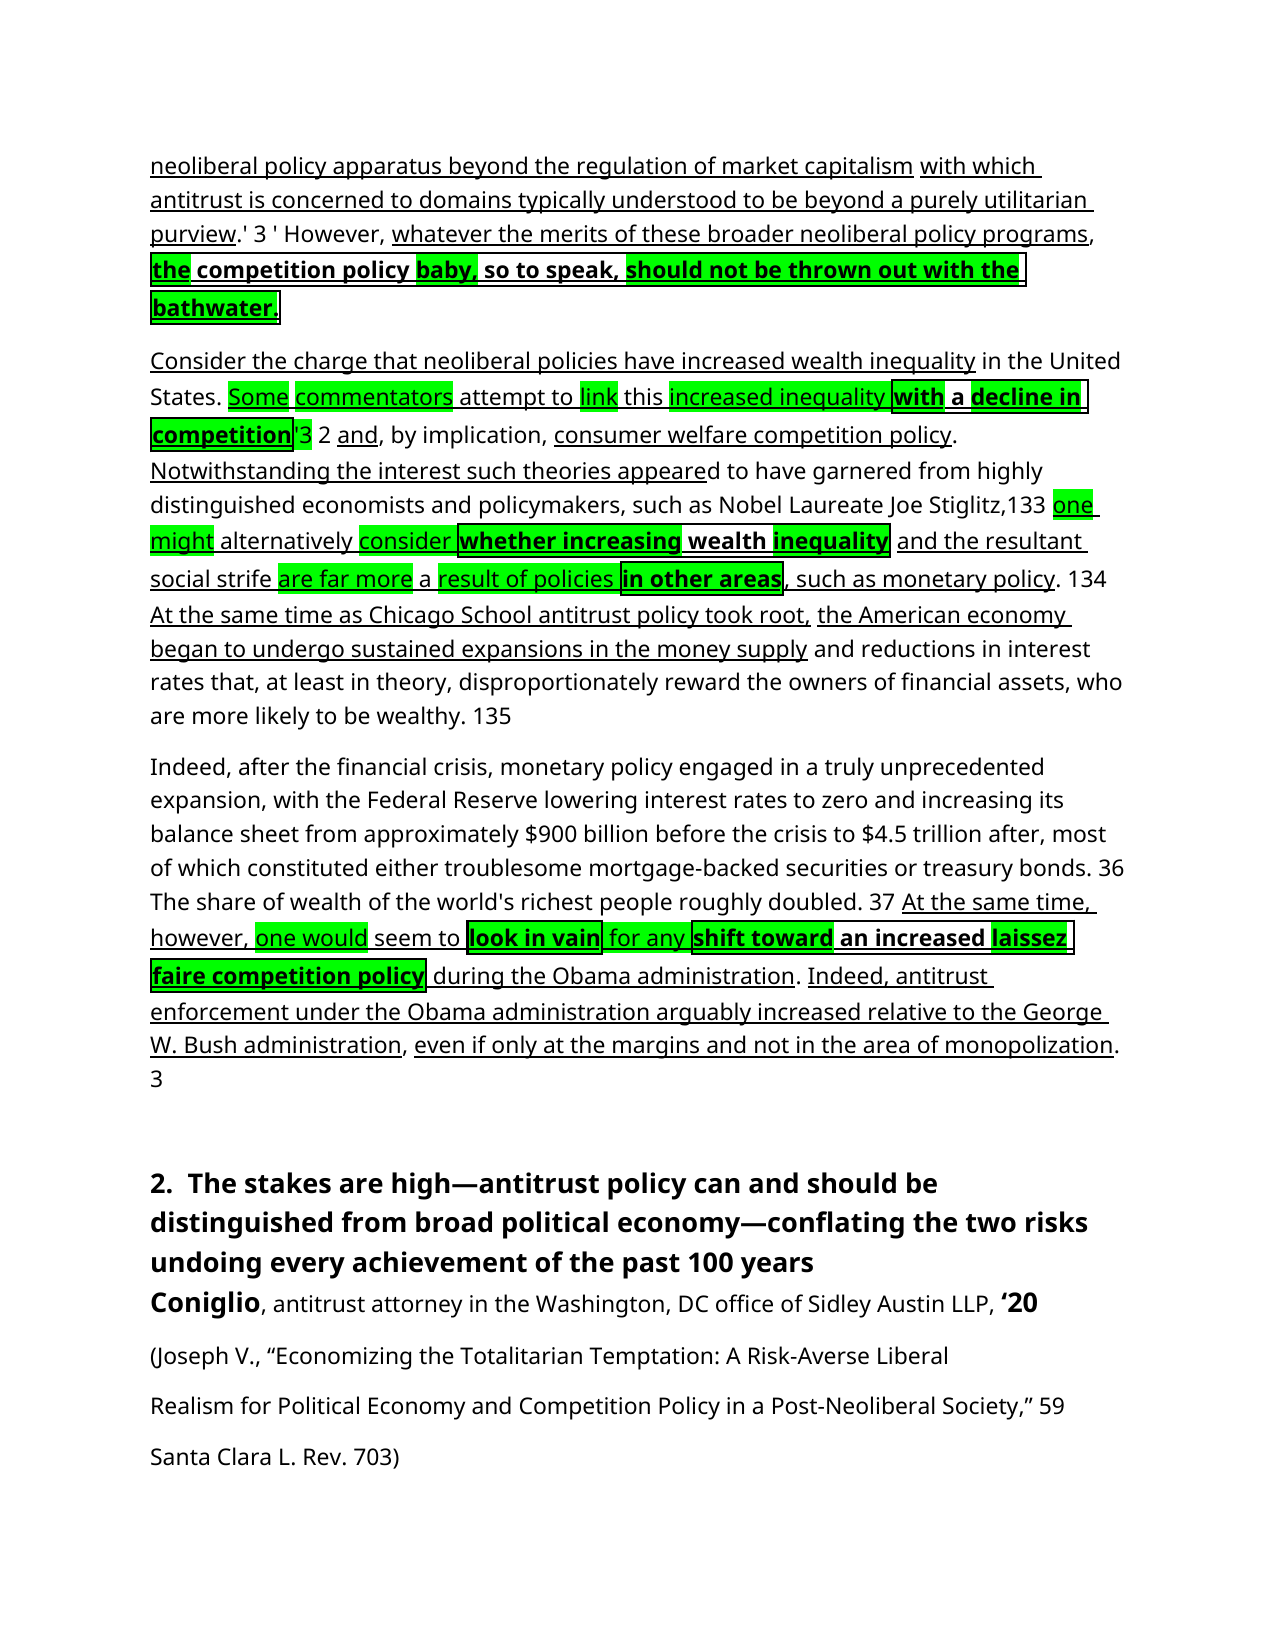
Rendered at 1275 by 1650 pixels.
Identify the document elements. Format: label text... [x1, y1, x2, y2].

text Consider the charge that neoliberal policies have increased wealth inequality in the United States. Some commentators attempt to link this increased inequality with a decline in competition'3 2 and, by implication, consumer welfare competition policy. Notwithstanding the interest such theories appeared to have garnered from highly distinguished economists and policymakers, such as Nobel Laureate Joe Stiglitz,133 one might alternatively consider whether increasing wealth inequality and the resultant social strife are far more a result of policies in other areas, such as monetary policy. 134 At the same time as Chicago School antitrust policy took root, the American economy began to undergo sustained expansions in the money supply and reductions in interest rates that, at least in theory, disproportionately reward the owners of financial assets, who are more likely to be wealthy. 135 [150, 345, 1125, 731]
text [150, 150, 1125, 325]
text Realism for Political Economy and Competition Policy in a Post-Neoliberal Society,” 59 [150, 1390, 1125, 1422]
subtitle The stakes are high—antitrust policy can and should be distinguished from broad political economy—conflating the two risks undoing every achievement of the past 100 years [150, 1164, 1125, 1281]
text Indeed, after the financial crisis, monetary policy engaged in a truly unprecedented expansion, with the Federal Reserve lowering interest rates to zero and increasing its balance sheet from approximately $900 billion before the crisis to $4.5 trillion after, most of which constituted either troublesome mortgage-backed securities or treasury bonds. 36 The share of wealth of the world's richest people roughly doubled. 37 At the same time, however, one would seem to look in vain for any shift toward an increased laissez faire competition policy during the Obama administration. Indeed, antitrust enforcement under the Obama administration arguably increased relative to the George W. Bush administration, even if only at the margins and not in the area of monopolization. 3 [150, 751, 1125, 1094]
text (Joseph V., “Economizing the Totalitarian Temptation: A Risk-Averse Liberal [150, 1340, 1125, 1371]
text Santa Clara L. Rev. 703) [150, 1441, 1125, 1472]
text Coniglio, antitrust attorney in the Washington, DC office of Sidley Austin LLP, ‘20 [150, 1283, 1125, 1320]
